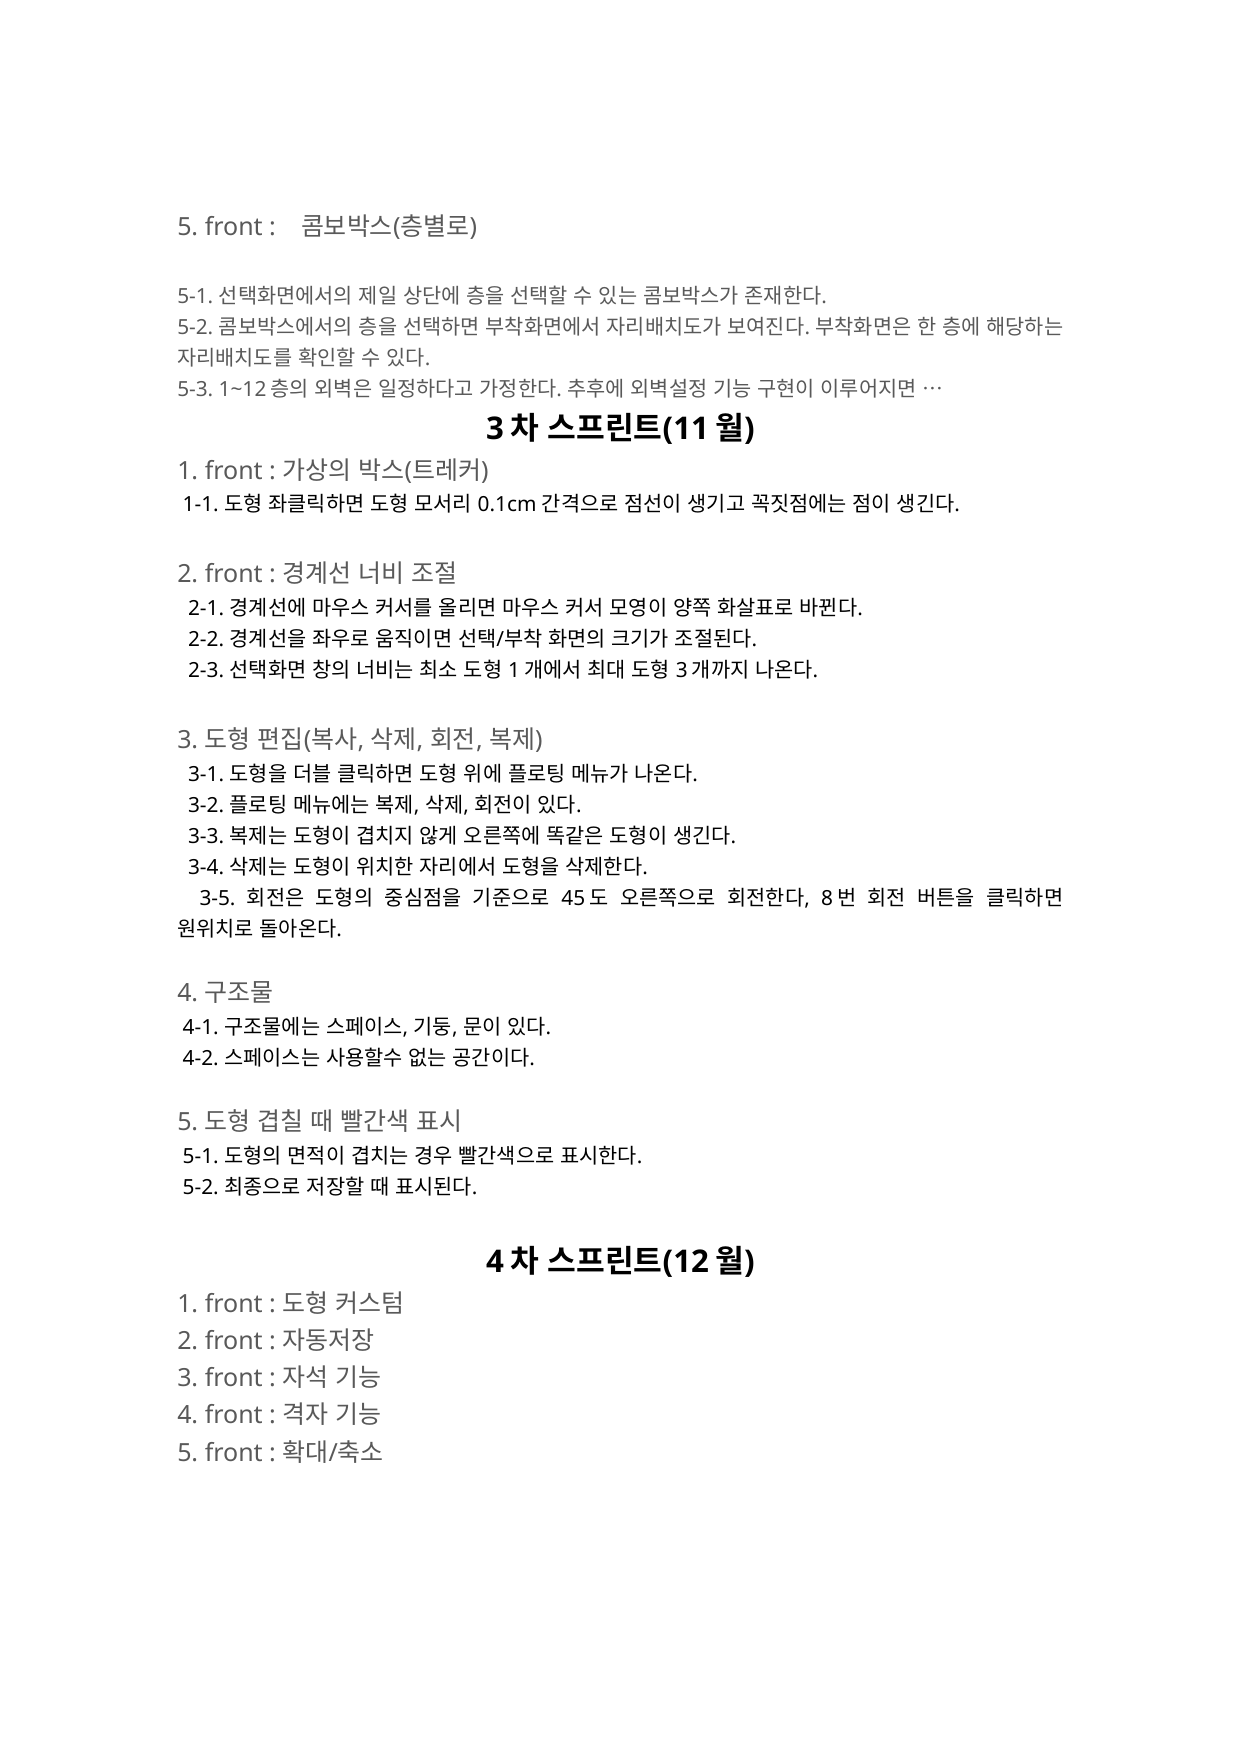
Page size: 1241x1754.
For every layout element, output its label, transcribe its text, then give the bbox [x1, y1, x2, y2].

text 3-1. 도형을 더블 클릭하면 도형 위에 플로팅 메뉴가 나온다. [177, 757, 1063, 787]
text 4-2. 스페이스는 사용할수 없는 공간이다. [177, 1041, 1063, 1072]
list front : 격자 기능 [177, 1395, 1063, 1431]
list front : 자동저장 [177, 1320, 1063, 1357]
text 5. 도형 겹칠 때 빨간색 표시 [177, 1102, 1063, 1138]
text 3. 도형 편집(복사, 삭제, 회전, 복제) [177, 719, 1063, 756]
text 2-1. 경계선에 마우스 커서를 올리면 마우스 커서 모영이 양쪽 화살표로 바뀐다. [177, 591, 1063, 621]
text 4. 구조물 [177, 973, 1063, 1009]
text 2. front : 경계선 너비 조절 [177, 554, 1063, 590]
text 4차 스프린트(12월) [177, 1236, 1063, 1282]
text 2-3. 선택화면 창의 너비는 최소 도형 1개에서 최대 도형 3개까지 나온다. [177, 653, 1063, 684]
text 5-1. 선택화면에서의 제일 상단에 층을 선택할 수 있는 콤보박스가 존재한다. [177, 279, 1063, 309]
text 4-1. 구조물에는 스페이스, 기둥, 문이 있다. [177, 1010, 1063, 1041]
list front : 확대/축소 [177, 1432, 1063, 1468]
text 3차 스프린트(11월) [177, 403, 1063, 449]
text 5. front : 콤보박스(층별로) [177, 207, 1063, 243]
text 3-5. 회전은 도형의 중심점을 기준으로 45도 오른쪽으로 회전한다, 8번 회전 버튼을 클릭하면 원위치로 돌아온다. [177, 881, 1063, 972]
text 3-4. 삭제는 도형이 위치한 자리에서 도형을 삭제한다. [177, 850, 1063, 881]
text 3-3. 복제는 도형이 겹치지 않게 오른쪽에 똑같은 도형이 생긴다. [177, 819, 1063, 849]
text 5-2. 최종으로 저장할 때 표시된다. [177, 1170, 1063, 1201]
text 5-2. 콤보박스에서의 층을 선택하면 부착화면에서 자리배치도가 보여진다. 부착화면은 한 층에 해당하는 자리배치도를 확인할 수 있다. [177, 310, 1063, 372]
text 5-3. 1~12층의 외벽은 일정하다고 가정한다. 추후에 외벽설정 기능 구현이 이루어지면 … [177, 372, 1063, 403]
list front : 자석 기능 [177, 1358, 1063, 1394]
text 2-2. 경계선을 좌우로 움직이면 선택/부착 화면의 크기가 조절된다. [177, 622, 1063, 652]
text 1-1. 도형 좌클릭하면 도형 모서리 0.1cm 간격으로 점선이 생기고 꼭짓점에는 점이 생긴다. [177, 488, 1063, 518]
text 3-2. 플로팅 메뉴에는 복제, 삭제, 회전이 있다. [177, 788, 1063, 818]
list front : 도형 커스텀 [177, 1283, 1063, 1319]
text 1. front : 가상의 박스(트레커) [177, 450, 1063, 487]
text 5-1. 도형의 면적이 겹치는 경우 빨간색으로 표시한다. [177, 1139, 1063, 1169]
